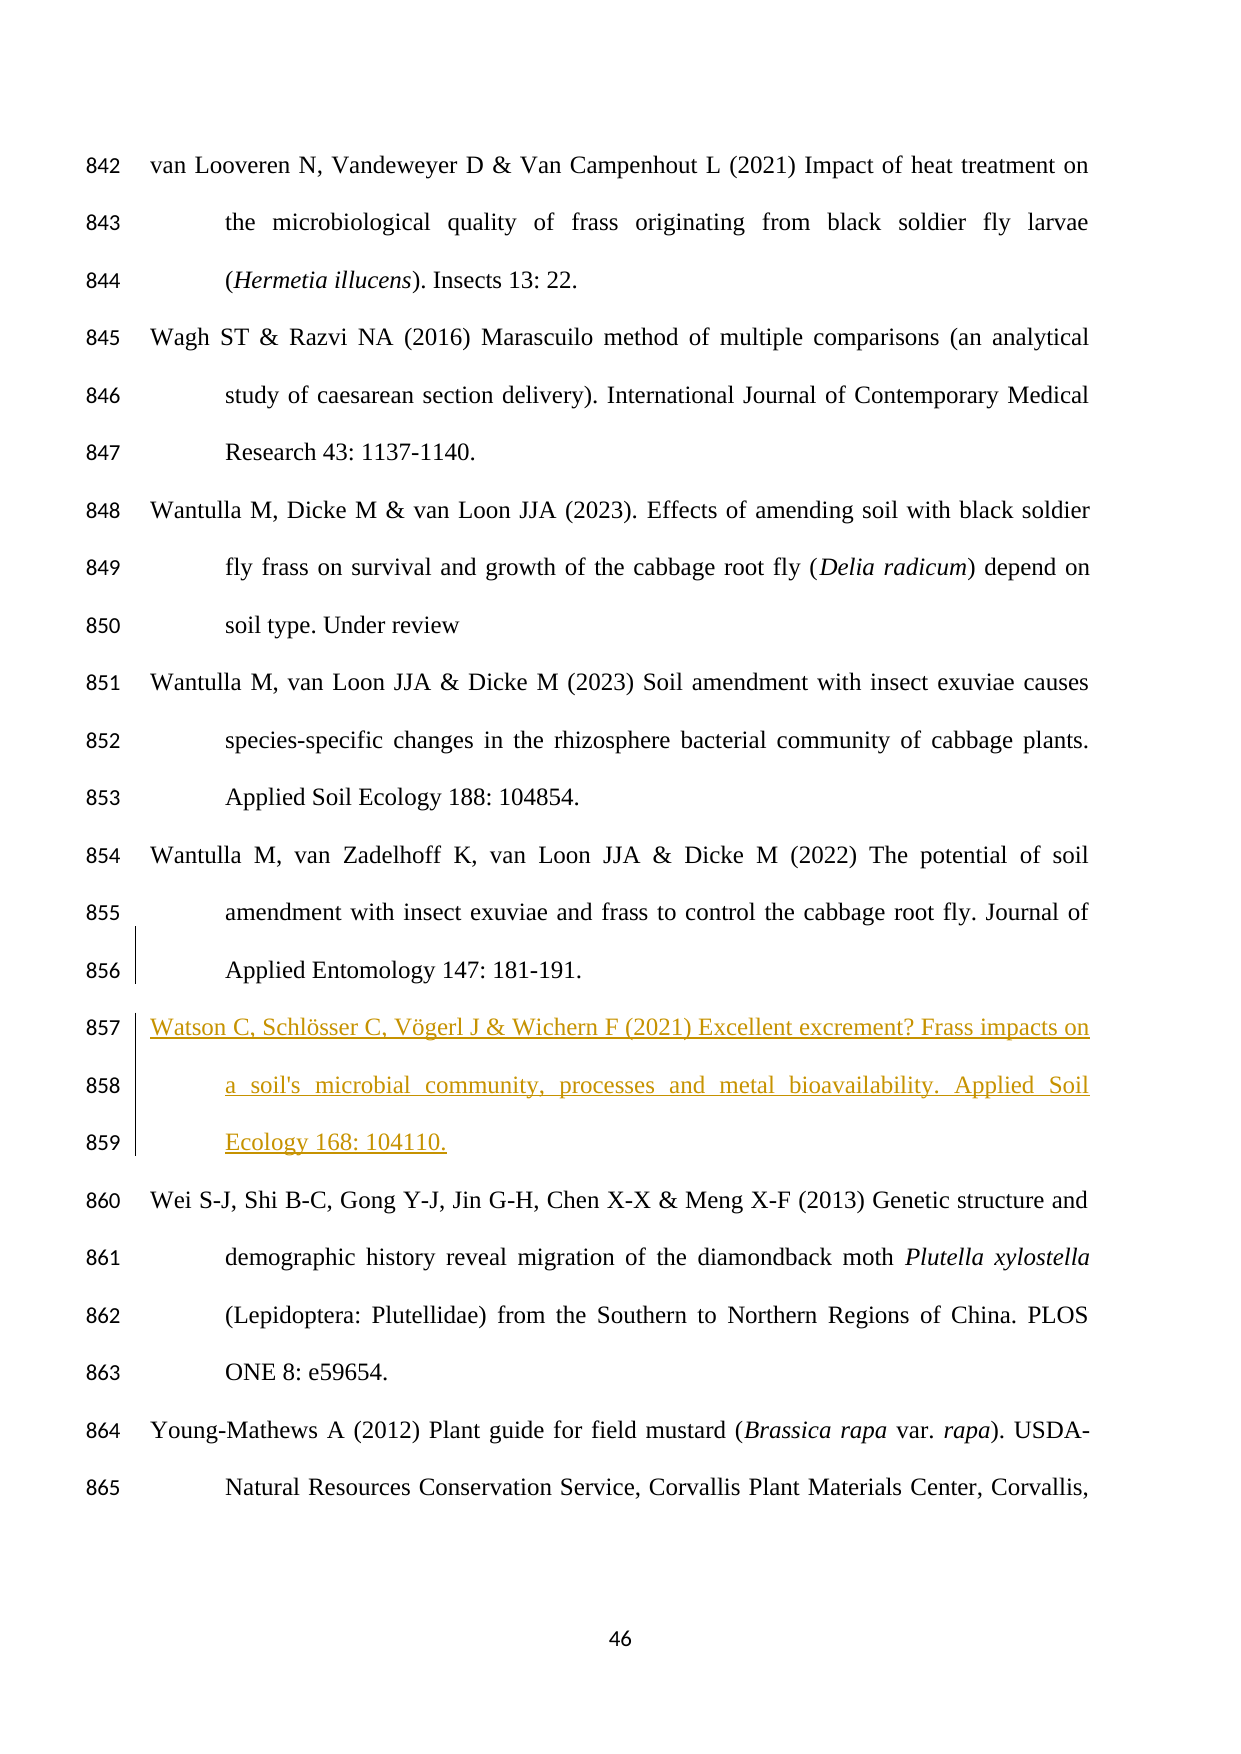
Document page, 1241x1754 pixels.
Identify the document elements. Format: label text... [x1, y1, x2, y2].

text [150, 1415, 1090, 1501]
text Wantulla M, van Zadelhoff K, van Loon JJA & Dicke M (2022) The potential of soil amendment with insect exuviae and frass to control the cabbage root fly. Journal of Applied Entomology 147: 181-191. [150, 840, 1090, 984]
text van Looveren N, Vandeweyer D & Van Campenhout L (2021) Impact of heat treatment on the microbiological quality of frass originating from black soldier fly larvae (Hermetia illucens). Insects 13: 22. [150, 150, 1090, 294]
text Wantulla M, van Loon JJA & Dicke M (2023) Soil amendment with insect exuviae causes species-specific changes in the rhizosphere bacterial community of cabbage plants. Applied Soil Ecology 188: 104854. [150, 667, 1090, 811]
text Wantulla M, Dicke M & van Loon JJA (2023). Effects of amending soil with black soldier fly frass on survival and growth of the cabbage root fly (Delia radicum) depend on soil type. Under review [150, 495, 1090, 639]
text Wei S-J, Shi B-C, Gong Y-J, Jin G-H, Chen X-X & Meng X-F (2013) Genetic structure and demographic history reveal migration of the diamondback moth Plutella xylostella (Lepidoptera: Plutellidae) from the Southern to Northern Regions of China. PLOS ONE 8: e59654. [150, 1185, 1090, 1386]
text Wagh ST & Razvi NA (2016) Marascuilo method of multiple comparisons (an analytical study of caesarean section delivery). International Journal of Contemporary Medical Research 43: 1137-1140. [150, 322, 1090, 466]
